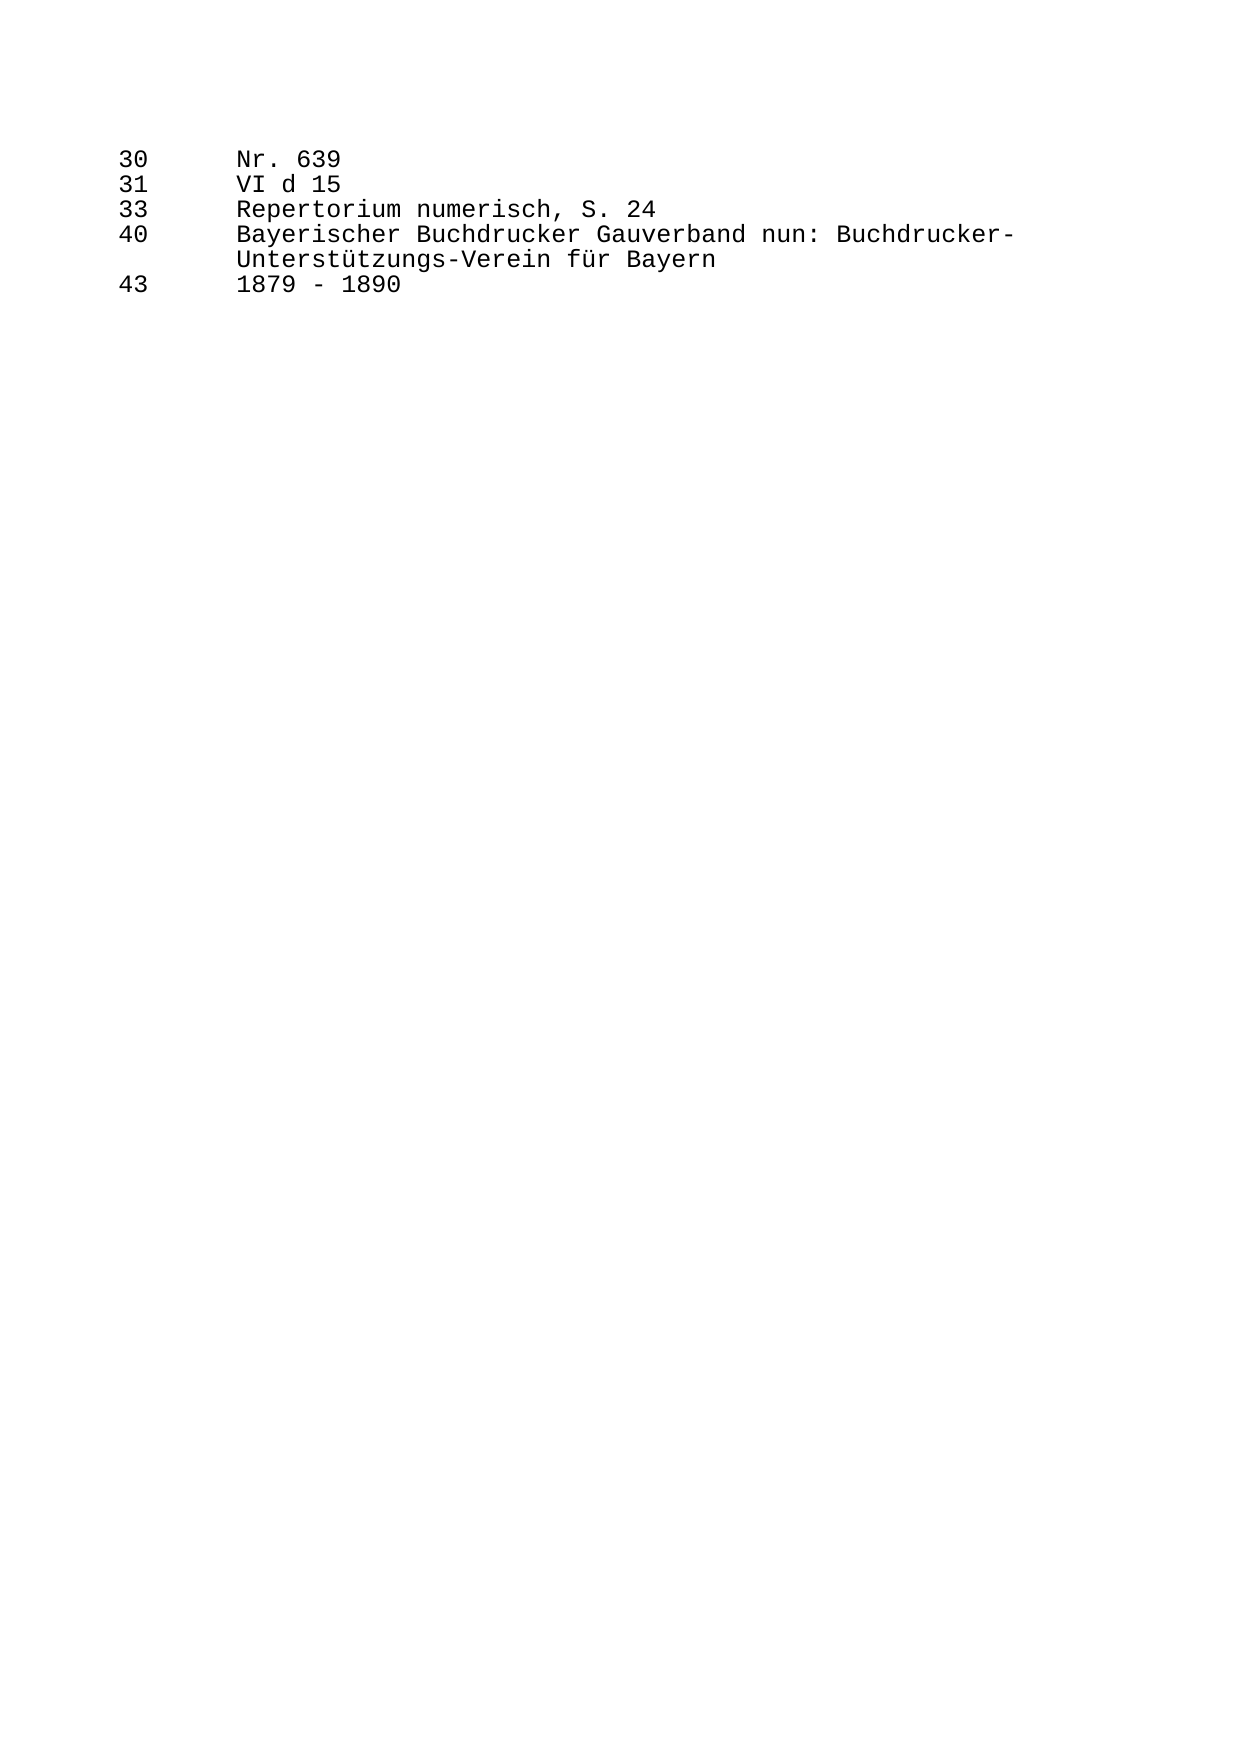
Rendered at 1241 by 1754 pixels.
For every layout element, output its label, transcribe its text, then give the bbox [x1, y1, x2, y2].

text 33 Repertorium numerisch, S. 24 [118, 198, 1122, 223]
text 43 1879 - 1890 [118, 273, 1122, 298]
text 31 VI d 15 [118, 173, 1122, 198]
text 30 Nr. 639 [118, 148, 1122, 173]
text 40 k[Bayerischer Buchdrucker Gauverband]k nun: k[1{Buchdrucker-Unterstützungs-Verein} für 2{o[Bayern]o}]k [118, 223, 1122, 273]
